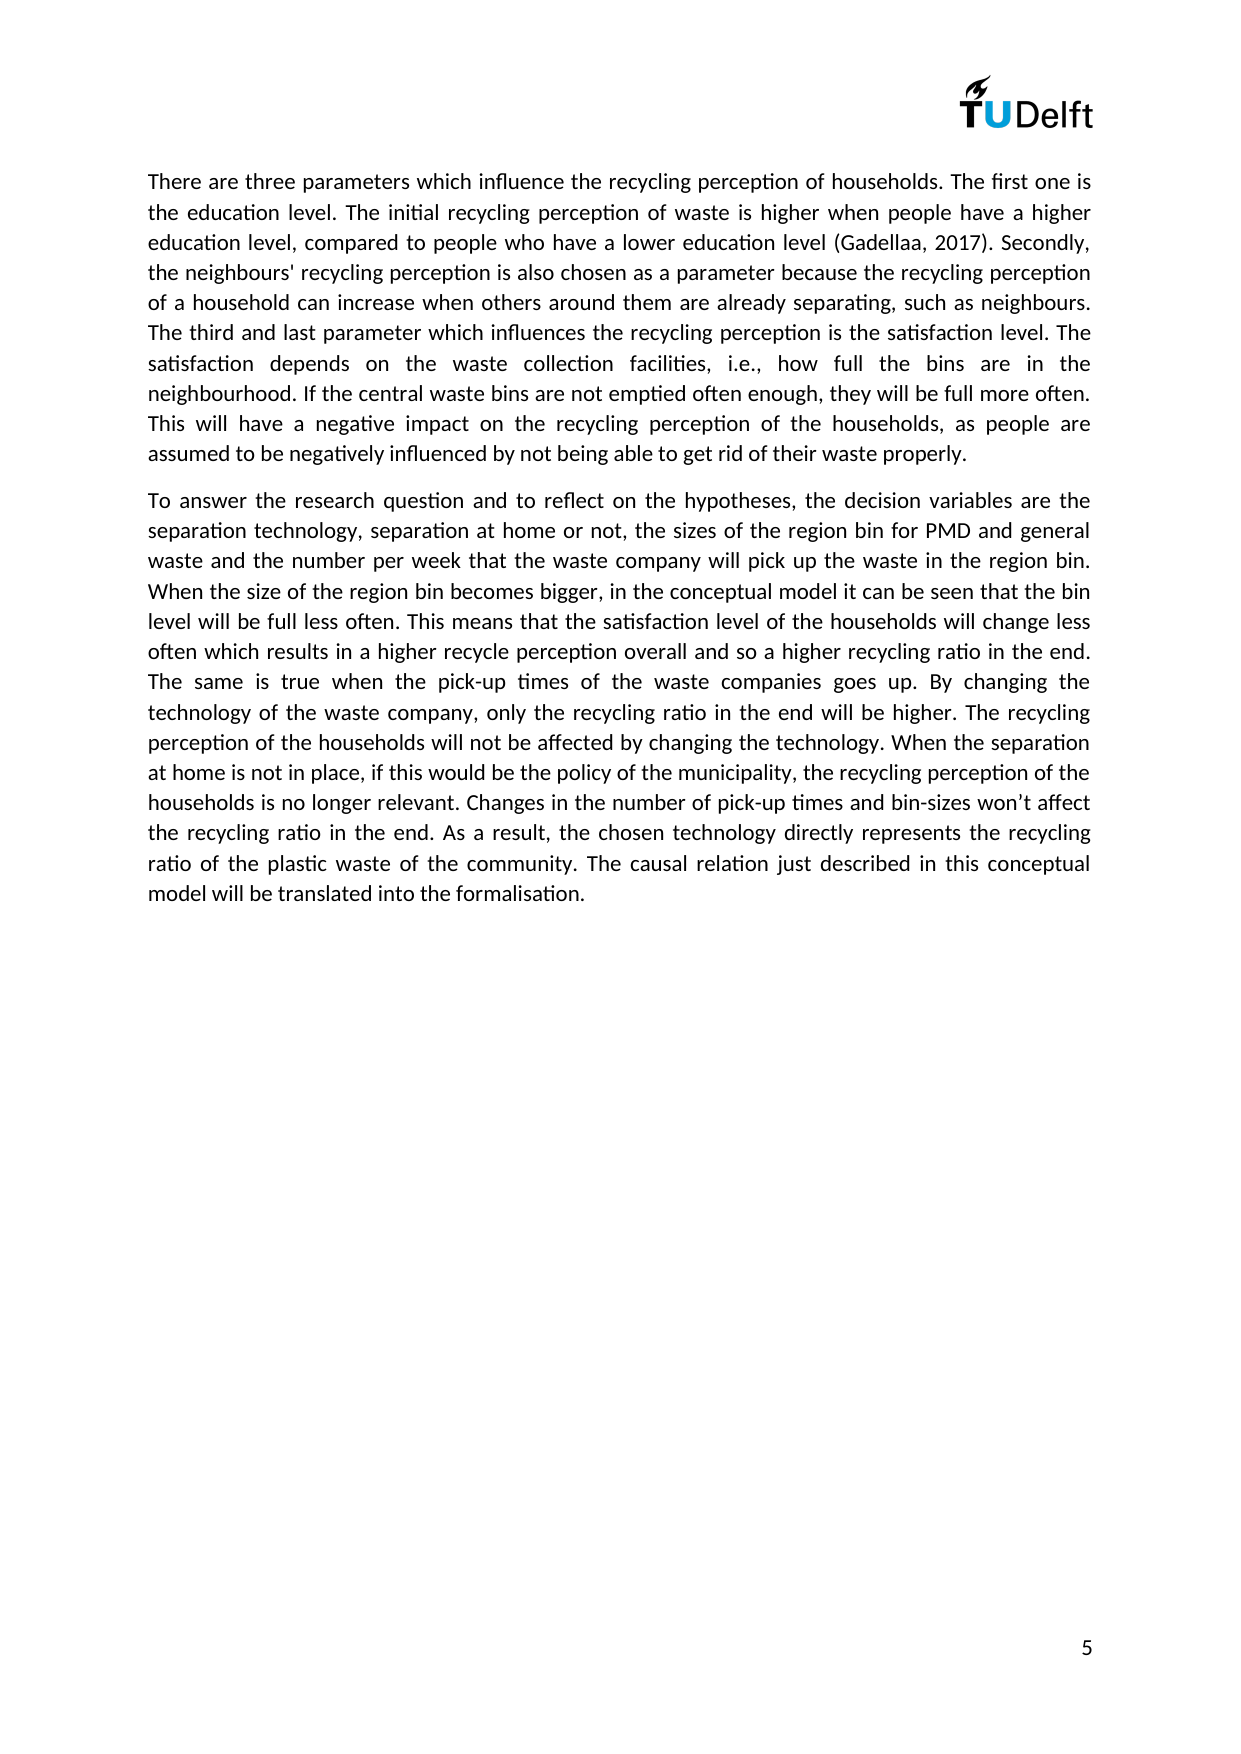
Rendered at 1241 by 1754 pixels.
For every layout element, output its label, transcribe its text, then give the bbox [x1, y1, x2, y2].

text To answer the research question and to reflect on the hypotheses, the decision variables are the separation technology, separation at home or not, the sizes of the region bin for PMD and general waste and the number per week that the waste company will pick up the waste in the region bin. When the size of the region bin becomes bigger, in the conceptual model it can be seen that the bin level will be full less often. This means that the satisfaction level of the households will change less often which results in a higher recycle perception overall and so a higher recycling ratio in the end. The same is true when the pick-up times of the waste companies goes up. By changing the technology of the waste company, only the recycling ratio in the end will be higher. The recycling perception of the households will not be affected by changing the technology. When the separation at home is not in place, if this would be the policy of the municipality, the recycling perception of the households is no longer relevant. Changes in the number of pick-up times and bin-sizes won’t affect the recycling ratio in the end. As a result, the chosen technology directly represents the recycling ratio of the plastic waste of the community. The causal relation just described in this conceptual model will be translated into the formalisation. [148, 486, 1093, 907]
picture [959, 73, 1093, 149]
text There are three parameters which influence the recycling perception of households. The first one is the education level. The initial recycling perception of waste is higher when people have a higher education level, compared to people who have a lower education level (Gadellaa, 2017). Secondly, the neighbours' recycling perception is also chosen as a parameter because the recycling perception of a household can increase when others around them are already separating, such as neighbours. The third and last parameter which influences the recycling perception is the satisfaction level. The satisfaction depends on the waste collection facilities, i.e., how full the bins are in the neighbourhood. If the central waste bins are not emptied often enough, they will be full more often. This will have a negative impact on the recycling perception of the households, as people are assumed to be negatively influenced by not being able to get rid of their waste properly. [148, 167, 1093, 467]
